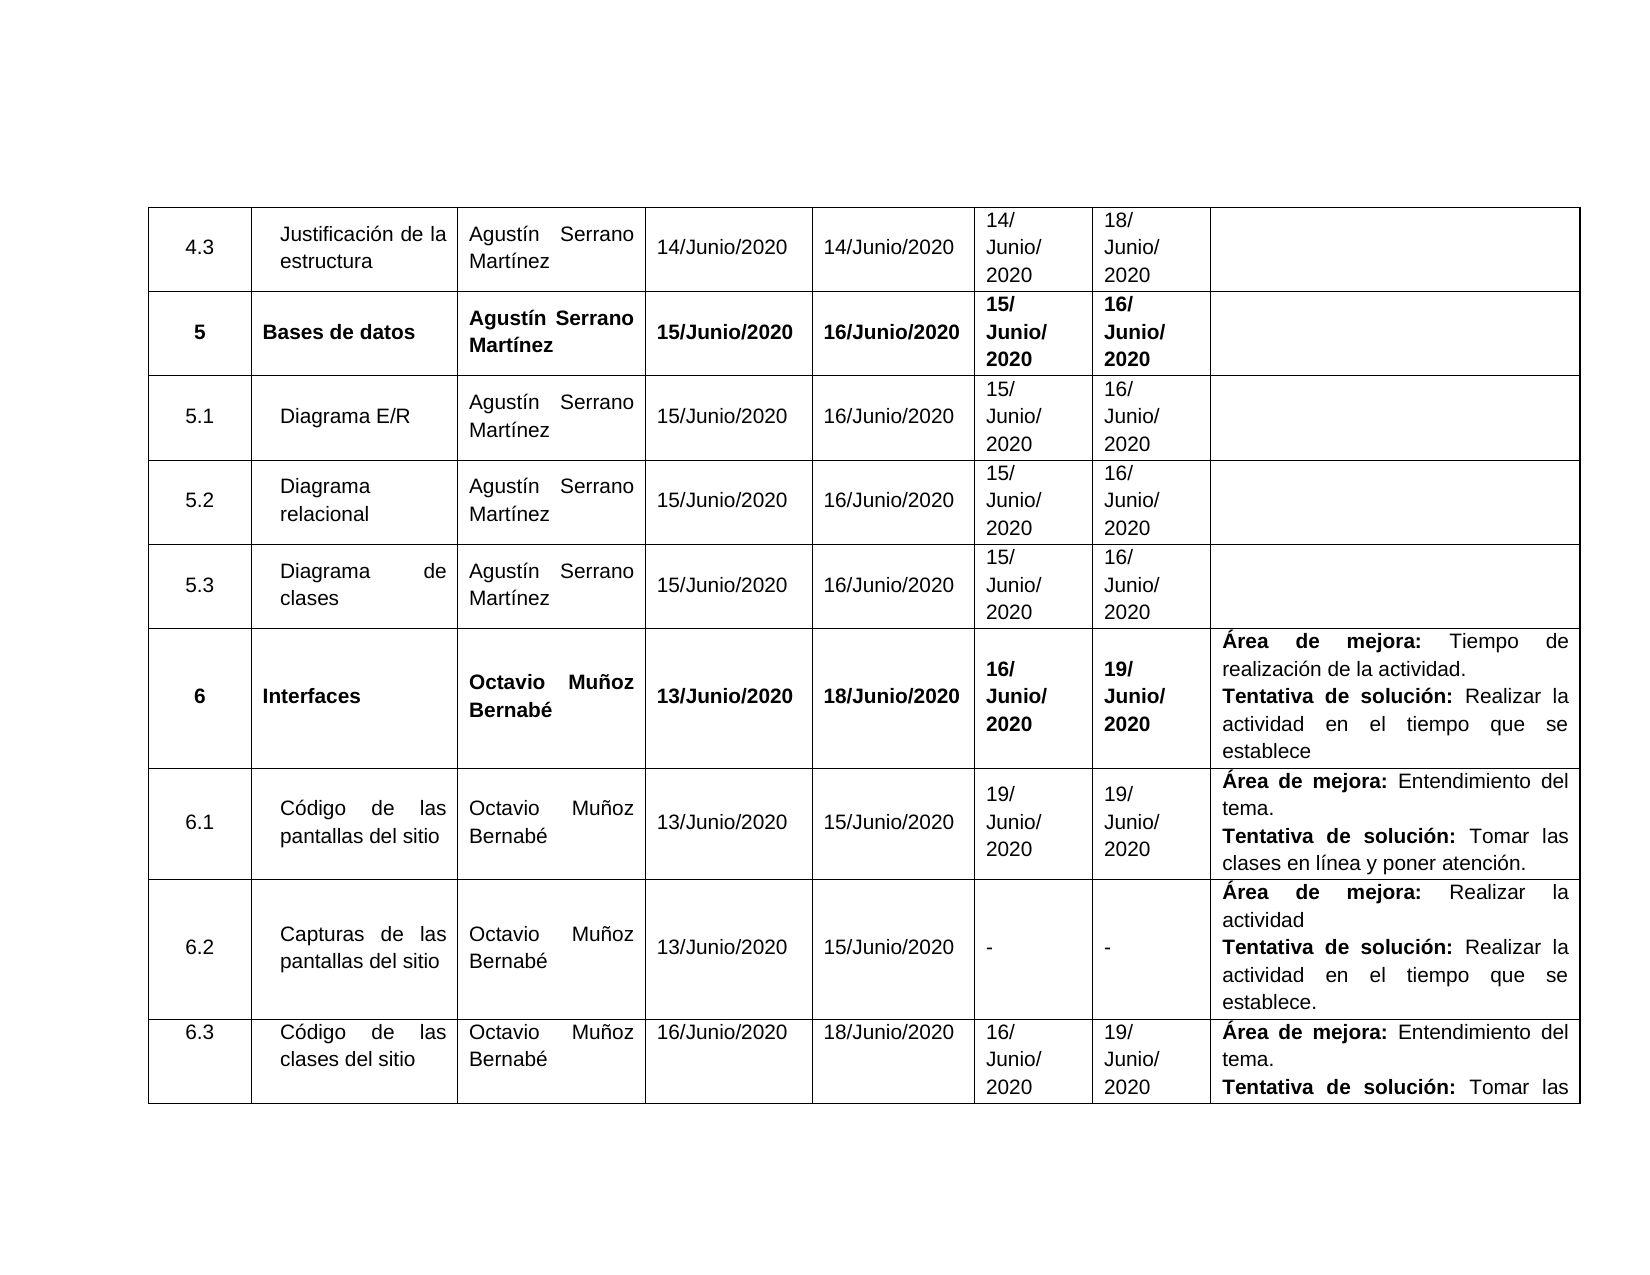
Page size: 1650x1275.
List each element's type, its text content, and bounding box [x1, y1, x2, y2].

table_cell 6.2 [149, 880, 251, 1018]
table_cell 16/Junio/2020 [1093, 545, 1210, 628]
table_cell 15/Junio/2020 [646, 545, 812, 628]
table_cell Área de mejora: Realizar la actividad Tentativa de solución: Realizar la actividad en el tiempo que se establece. [1211, 880, 1579, 1018]
table_cell Octavio Muñoz Bernabé [458, 880, 645, 1018]
table_cell Diagrama E/R [252, 376, 457, 459]
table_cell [1211, 1020, 1579, 1103]
table_cell Agustín Serrano Martínez [458, 545, 645, 628]
table_cell Capturas de las pantallas del sitio [252, 880, 457, 1018]
table_cell 15/Junio/2020 [646, 461, 812, 544]
table_cell Bases de datos [252, 292, 457, 375]
table_cell Área de mejora: Entendimiento del tema. Tentativa de solución: Tomar las clases en línea y poner atención. [1211, 769, 1579, 879]
table_cell 19/Junio/2020 [1093, 769, 1210, 879]
table_cell - [1093, 880, 1210, 1018]
table_cell 6.1 [149, 769, 251, 879]
table_cell - [975, 880, 1092, 1018]
table_cell 16/Junio/2020 [1093, 292, 1210, 375]
table_cell Agustín Serrano Martínez [458, 461, 645, 544]
table_cell 15/Junio/2020 [646, 376, 812, 459]
table_cell 15/Junio/2020 [975, 376, 1092, 459]
table_cell 16/Junio/2020 [1093, 461, 1210, 544]
table_cell 16/Junio/2020 [813, 292, 974, 375]
table_cell 5.3 [149, 545, 251, 628]
table_cell 15/Junio/2020 [813, 880, 974, 1018]
table_cell 16/Junio/2020 [975, 629, 1092, 767]
table_cell 14/Junio/2020 [646, 208, 812, 291]
table_cell 15/Junio/2020 [975, 461, 1092, 544]
table_cell Agustín Serrano Martínez [458, 292, 645, 375]
table_cell 16/Junio/2020 [813, 376, 974, 459]
table_cell Área de mejora: Tiempo de realización de la actividad. Tentativa de solución: Realizar la actividad en el tiempo que se establece [1211, 629, 1579, 767]
table_cell Diagrama relacional [252, 461, 457, 544]
table_cell Diagrama de clases [252, 545, 457, 628]
table_cell Interfaces [252, 629, 457, 767]
table_cell 16/Junio/2020 [813, 545, 974, 628]
table_cell 16/Junio/2020 [975, 1020, 1092, 1103]
table_cell [1211, 461, 1579, 544]
table_cell 5 [149, 292, 251, 375]
table_cell Agustín Serrano Martínez [458, 376, 645, 459]
table_cell 18/Junio/2020 [1093, 208, 1210, 291]
table_cell 14/Junio/2020 [813, 208, 974, 291]
table_cell 16/Junio/2020 [646, 1020, 812, 1103]
table_cell Justificación de la estructura [252, 208, 457, 291]
table_cell 6 [149, 629, 251, 767]
table_cell 15/Junio/2020 [646, 292, 812, 375]
table_cell 15/Junio/2020 [975, 292, 1092, 375]
table_cell 18/Junio/2020 [813, 1020, 974, 1103]
table_cell 16/Junio/2020 [813, 461, 974, 544]
table_cell 15/Junio/2020 [813, 769, 974, 879]
table_cell 19/Junio/2020 [1093, 1020, 1210, 1103]
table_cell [252, 1020, 457, 1103]
table_cell Octavio Muñoz Bernabé [458, 629, 645, 767]
table_cell 16/Junio/2020 [1093, 376, 1210, 459]
table_cell 4.3 [149, 208, 251, 291]
table_cell [1211, 292, 1579, 375]
table_cell 5.2 [149, 461, 251, 544]
table_cell 6.3 [149, 1020, 251, 1103]
table_cell Octavio Muñoz Bernabé [458, 769, 645, 879]
table_cell Código de las pantallas del sitio [252, 769, 457, 879]
table_cell [1211, 545, 1579, 628]
table_cell 15/Junio/2020 [975, 545, 1092, 628]
table_cell 13/Junio/2020 [646, 880, 812, 1018]
table_cell 19/Junio/2020 [1093, 629, 1210, 767]
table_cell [458, 208, 645, 291]
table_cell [458, 1020, 645, 1103]
table_cell 18/Junio/2020 [813, 629, 974, 767]
table_cell 19/Junio/2020 [975, 769, 1092, 879]
table_cell 14/Junio/2020 [975, 208, 1092, 291]
table_cell 5.1 [149, 376, 251, 459]
table_cell 13/Junio/2020 [646, 769, 812, 879]
table_cell 13/Junio/2020 [646, 629, 812, 767]
table_cell [1211, 208, 1579, 291]
table_cell [1211, 376, 1579, 459]
